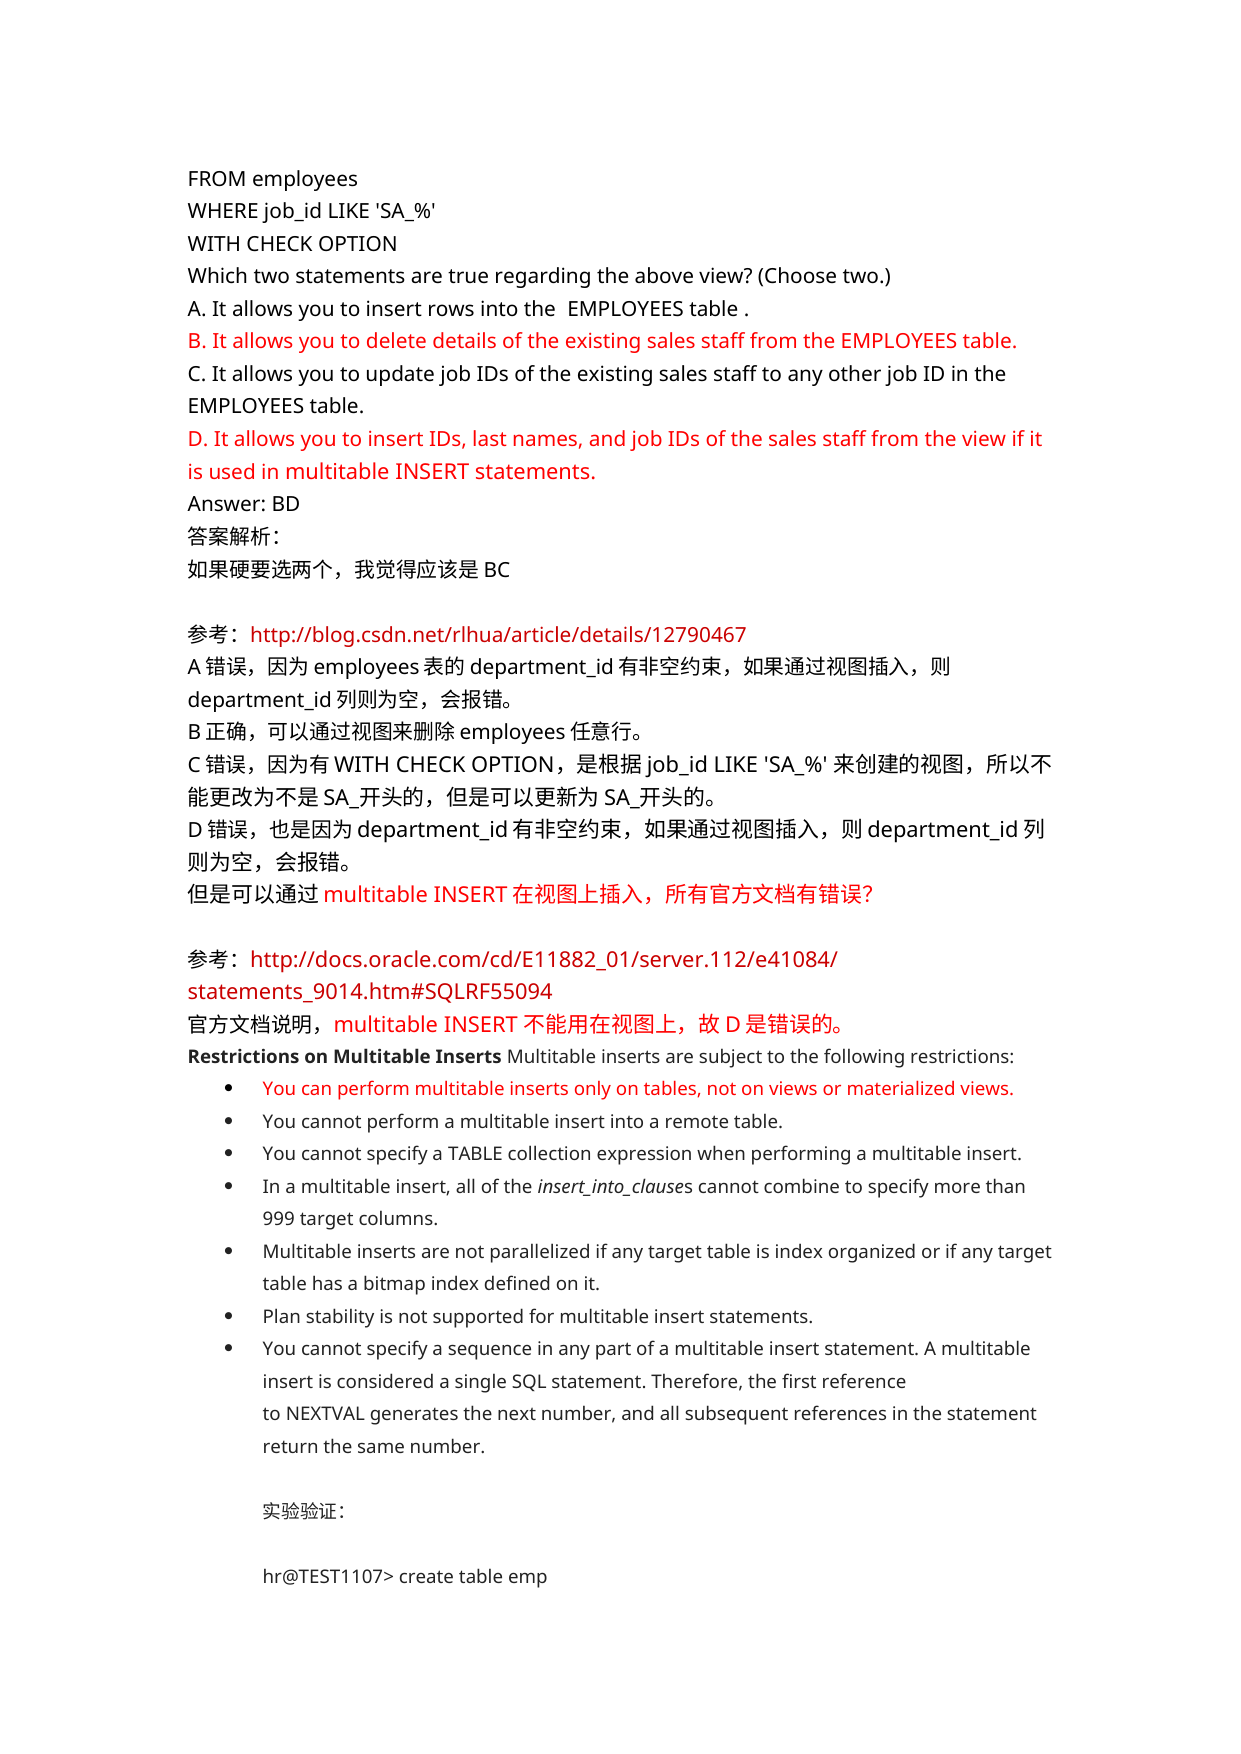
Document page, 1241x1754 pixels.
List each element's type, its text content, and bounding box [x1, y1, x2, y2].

list You cannot perform a multitable insert into a remote table. [225, 1104, 1053, 1137]
text C错误，因为有WITH CHECK OPTION，是根据job_id LIKE 'SA_%' 来创建的视图，所以不能更改为不是SA_开头的，但是可以更新为SA_开头的。 [187, 747, 1053, 812]
text B. It allows you to delete details of the existing sales staff from the EMPLOYEES table. [187, 324, 1053, 357]
text 官方文档说明，multitable INSERT 不能用在视图上，故D是错误的。 [187, 1007, 1053, 1039]
text Answer: BD [187, 487, 1053, 519]
text FROM employees [187, 162, 1053, 194]
list You cannot specify a sequence in any part of a multitable insert statement. A multitable insert is considered a single SQL statement. Therefore, the first reference to NEXTVAL generates the next number, and all subsequent references in the statement return the same number. [225, 1332, 1053, 1462]
list You can perform multitable inserts only on tables, not on views or materialized views. [225, 1072, 1053, 1104]
list Multitable inserts are not parallelized if any target table is index organized or if any target table has a bitmap index defined on it. [225, 1234, 1053, 1299]
text 但是可以通过multitable INSERT在视图上插入，所有官方文档有错误？ [187, 877, 1053, 909]
text A. It allows you to insert rows into the EMPLOYEES table . [187, 292, 1053, 324]
text hr@TEST1107> create table emp [262, 1559, 1053, 1592]
list In a multitable insert, all of the insert_into_clauses cannot combine to specify more than 999 target columns. [225, 1169, 1053, 1234]
list You cannot specify a TABLE collection expression when performing a multitable insert. [225, 1137, 1053, 1169]
text Restrictions on Multitable Inserts Multitable inserts are subject to the following restrictions: [187, 1039, 1053, 1072]
text B正确，可以通过视图来删除employees任意行。 [187, 714, 1053, 747]
text Which two statements are true regarding the above view? (Choose two.) [187, 259, 1053, 292]
text 如果硬要选两个，我觉得应该是BC [187, 552, 1053, 584]
list Plan stability is not supported for multitable insert statements. [225, 1299, 1053, 1332]
text 答案解析： [187, 519, 1053, 552]
text A错误，因为employees表的department_id有非空约束，如果通过视图插入，则department_id列则为空，会报错。 [187, 649, 1053, 714]
text D. It allows you to insert IDs, last names, and job IDs of the sales staff from the view if it is used in multitable INSERT statements. [187, 422, 1053, 487]
text 实验验证： [262, 1494, 1053, 1527]
text WHERE job_id LIKE 'SA_%' [187, 194, 1053, 227]
text C. It allows you to update job IDs of the existing sales staff to any other job ID in the EMPLOYEES table. [187, 357, 1053, 422]
text WITH CHECK OPTION [187, 227, 1053, 259]
text 参考：http://blog.csdn.net/rlhua/article/details/12790467 [187, 617, 1053, 649]
text 参考：http://docs.oracle.com/cd/E11882_01/server.112/e41084/statements_9014.htm#SQLRF55094 [187, 942, 1053, 1007]
text D错误，也是因为department_id有非空约束，如果通过视图插入，则department_id列则为空，会报错。 [187, 812, 1053, 877]
